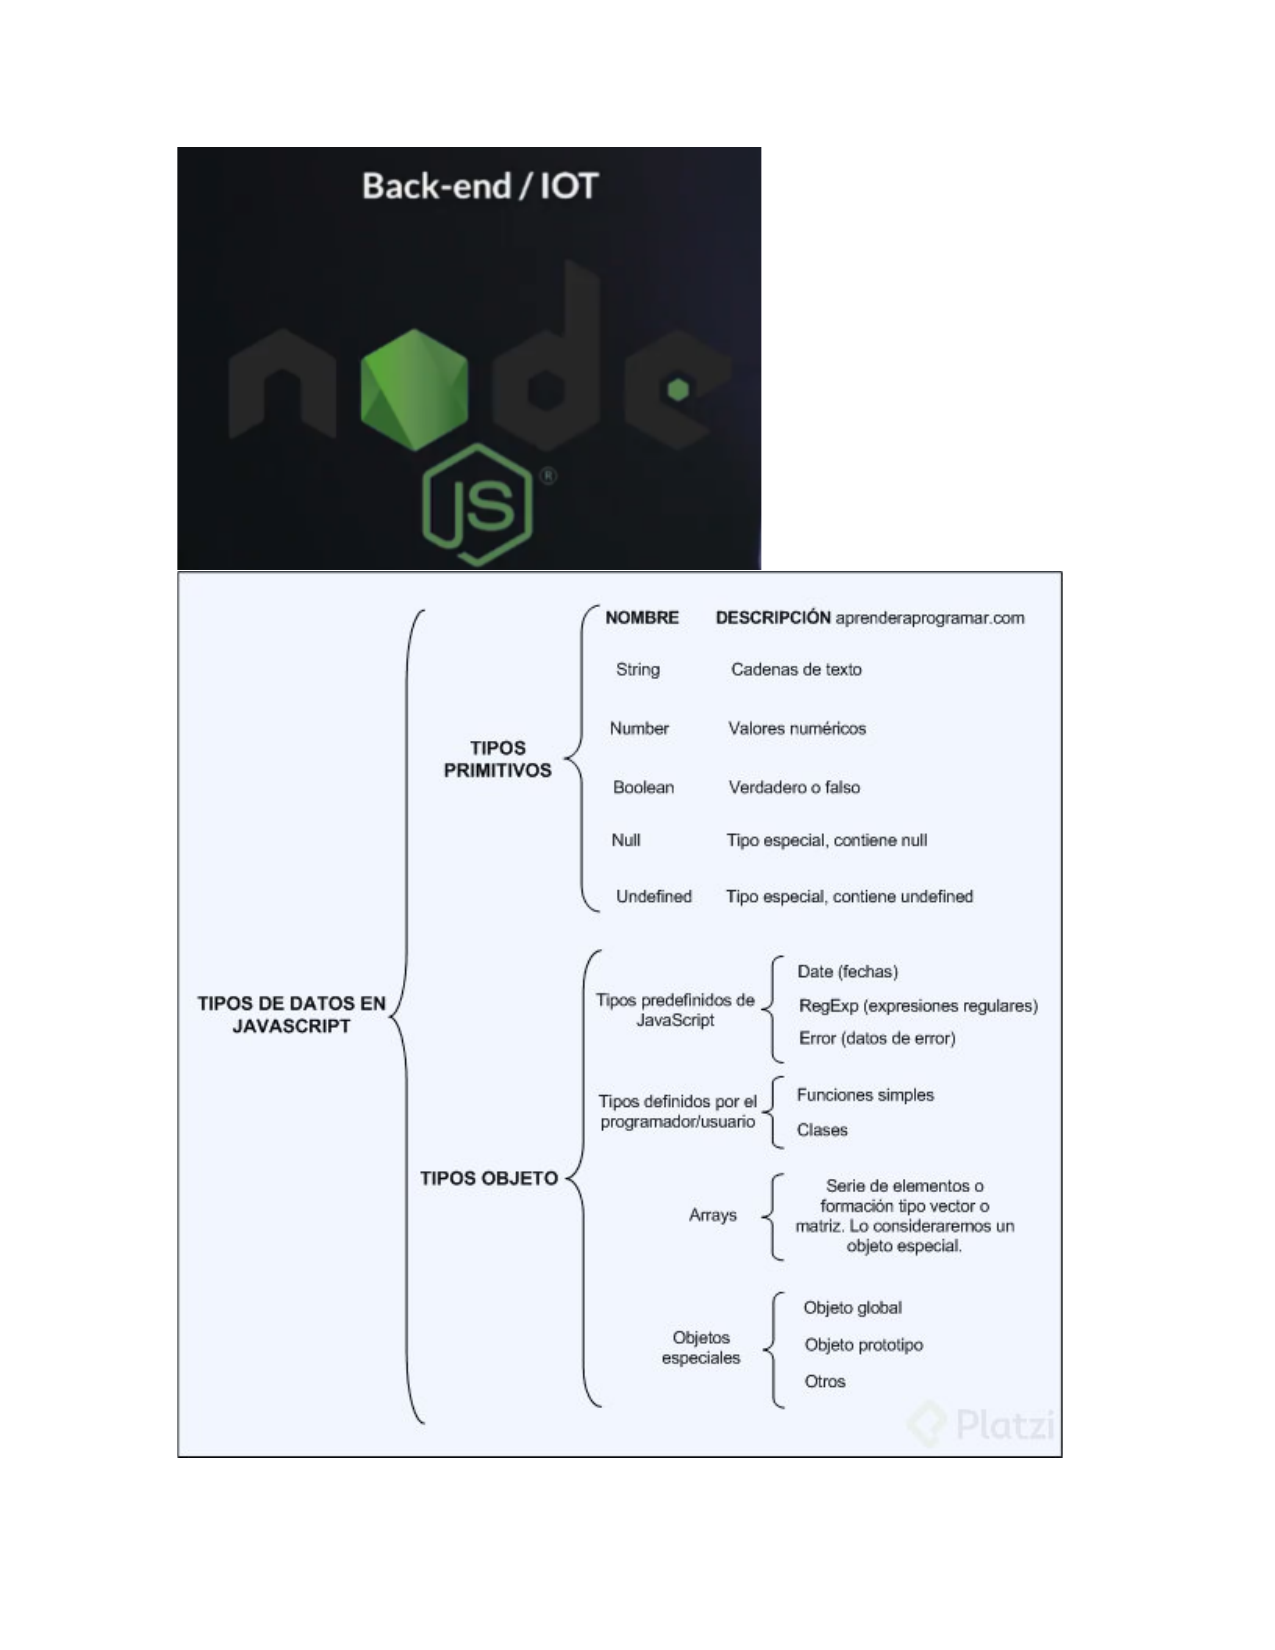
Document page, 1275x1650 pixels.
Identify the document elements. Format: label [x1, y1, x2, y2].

picture [177, 147, 762, 570]
picture [177, 571, 1063, 1458]
